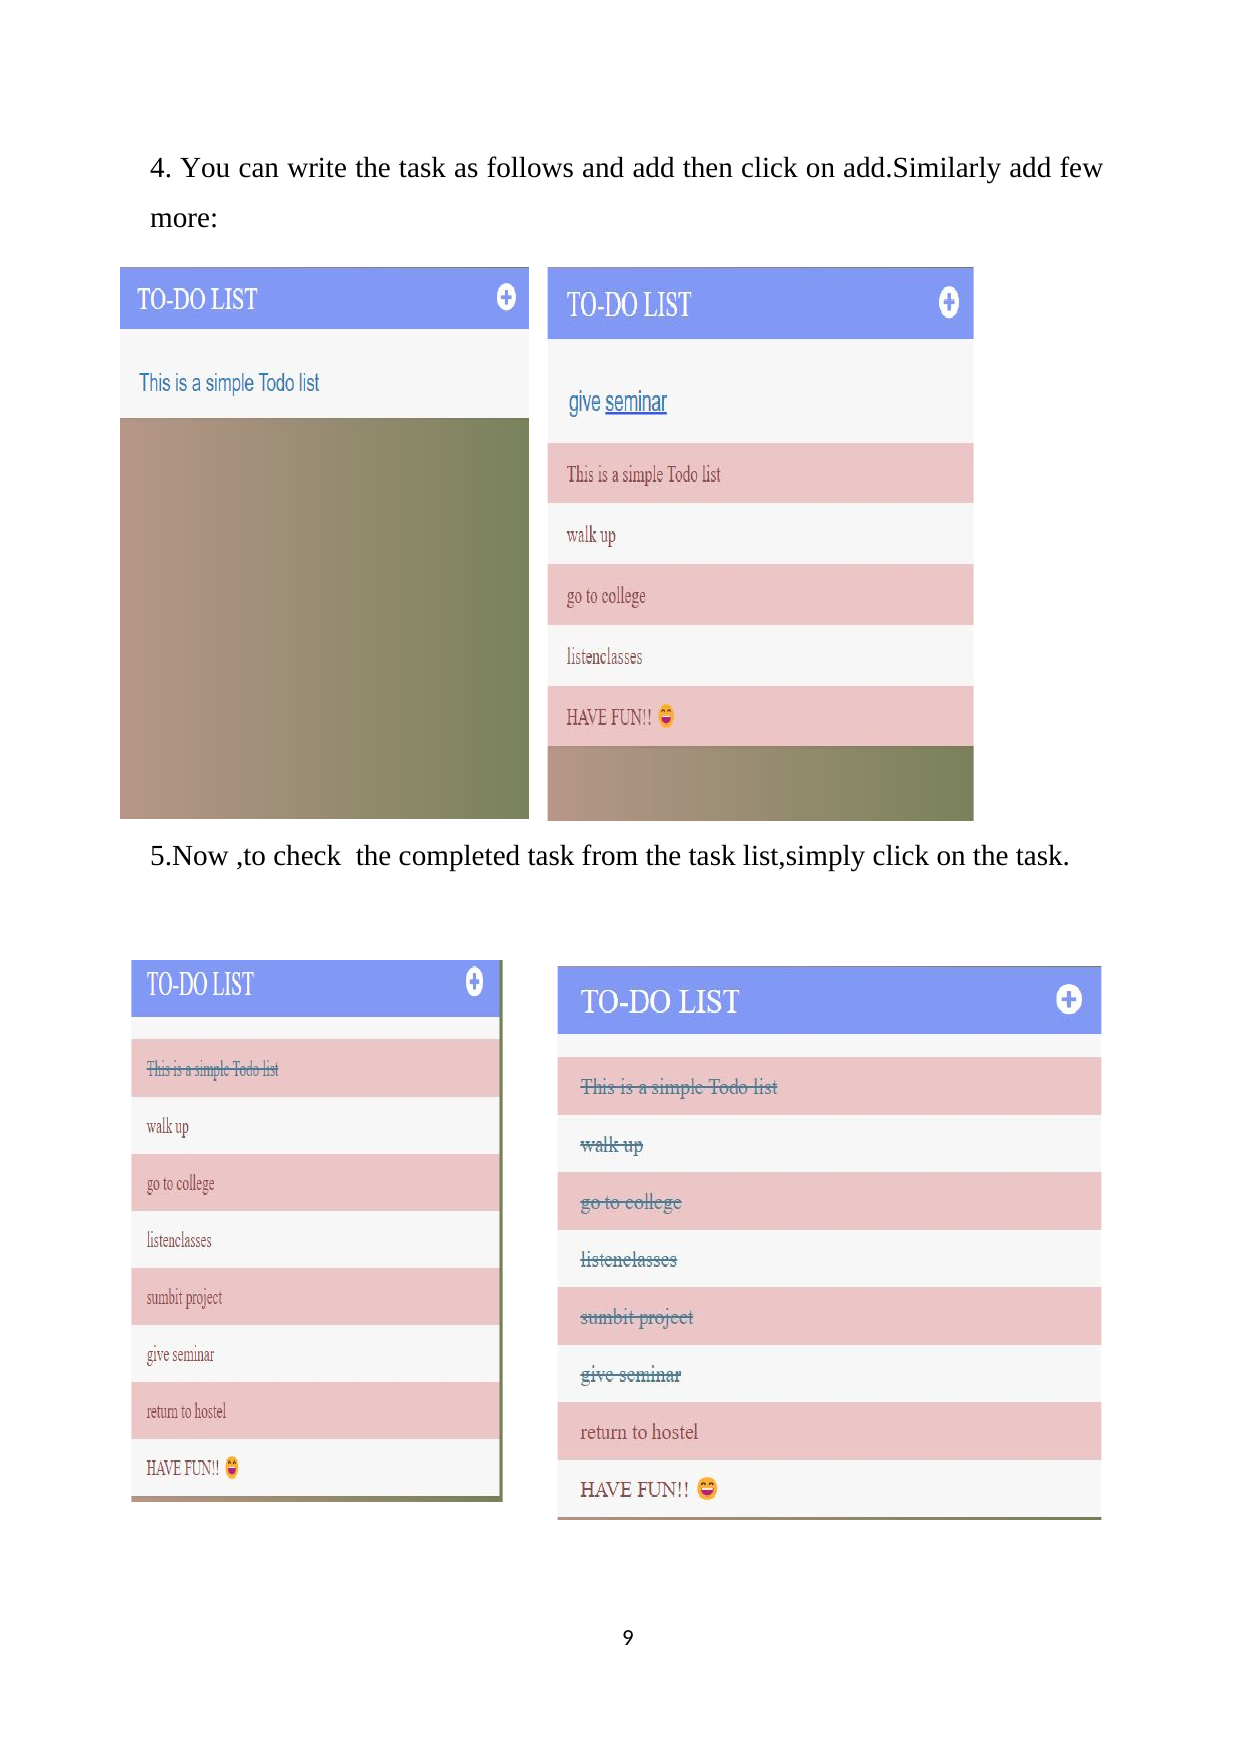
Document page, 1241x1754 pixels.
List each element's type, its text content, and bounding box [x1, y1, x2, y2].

picture [557, 966, 1102, 1520]
picture [120, 267, 529, 819]
picture [131, 960, 503, 1502]
text 4. You can write the task as follows and add then click on add.Similarly add few more: [150, 150, 1105, 234]
picture [547, 267, 974, 821]
